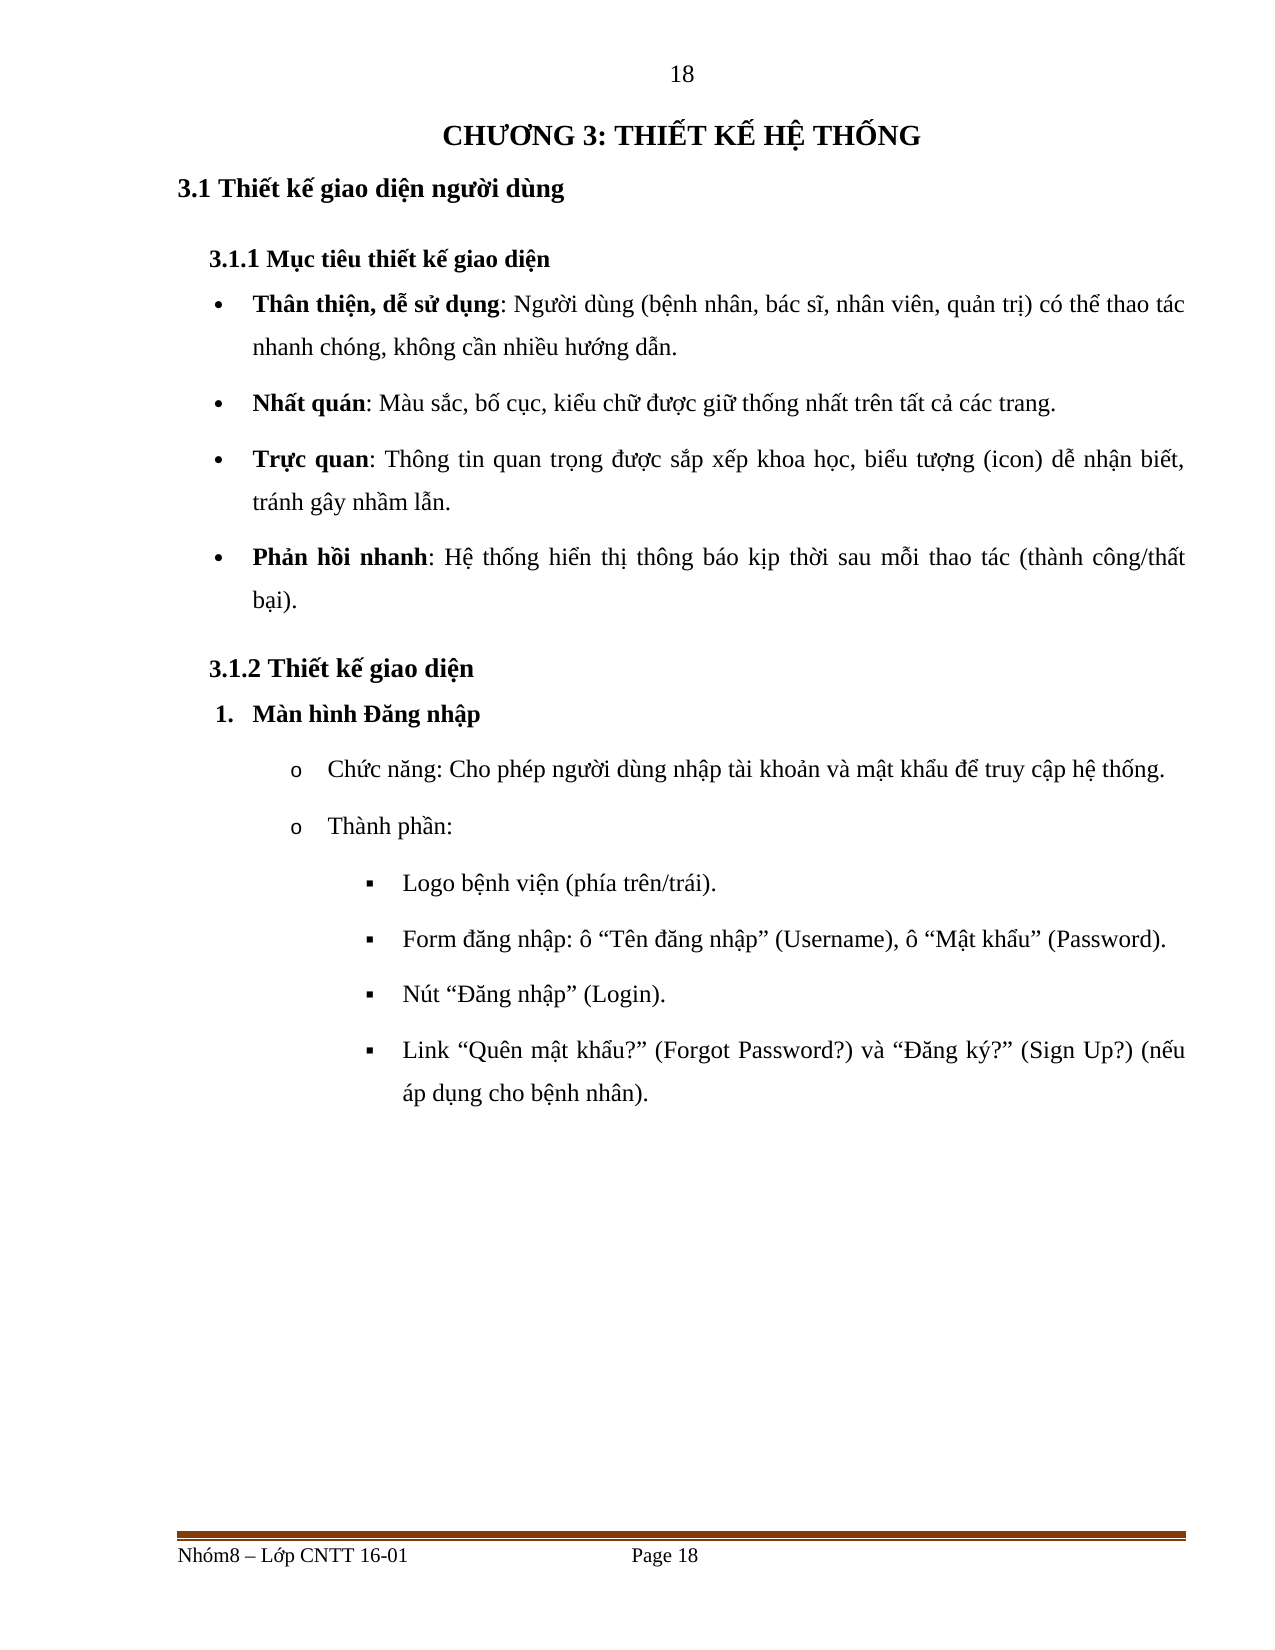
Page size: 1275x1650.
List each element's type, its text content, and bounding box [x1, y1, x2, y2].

list Nhất quán: Màu sắc, bố cục, kiểu chữ được giữ thống nhất trên tất cả các trang. [215, 388, 1186, 417]
list Form đăng nhập: ô “Tên đăng nhập” (Username), ô “Mật khẩu” (Password). [365, 924, 1186, 952]
list Nút “Đăng nhập” (Login). [365, 979, 1186, 1008]
subtitle 3.1 Thiết kế giao diện người dùng [177, 173, 1186, 204]
subtitle CHƯƠNG 3: THIẾT KẾ HỆ THỐNG [177, 118, 1186, 152]
list Trực quan: Thông tin quan trọng được sắp xếp khoa học, biểu tượng (icon) dễ nhận biết, tránh gây nhầm lẫn. [215, 444, 1186, 516]
list Link “Quên mật khẩu?” (Forgot Password?) và “Đăng ký?” (Sign Up?) (nếu áp dụng cho bệnh nhân). [365, 1035, 1186, 1107]
list Chức năng: Cho phép người dùng nhập tài khoản và mật khẩu để truy cập hệ thống. [290, 754, 1186, 784]
list Phản hồi nhanh: Hệ thống hiển thị thông báo kịp thời sau mỗi thao tác (thành công/thất bại). [215, 542, 1186, 614]
subtitle 3.1.2 Thiết kế giao diện [209, 652, 1186, 683]
list Màn hình Đăng nhập [215, 699, 1186, 727]
list Thân thiện, dễ sử dụng: Người dùng (bệnh nhân, bác sĩ, nhân viên, quản trị) có thể thao tác nhanh chóng, không cần nhiều hướng dẫn. [215, 289, 1186, 361]
list Logo bệnh viện (phía trên/trái). [365, 868, 1186, 897]
subtitle 3.1.1 Mục tiêu thiết kế giao diện [209, 243, 1186, 274]
list Thành phần: [290, 811, 1186, 841]
